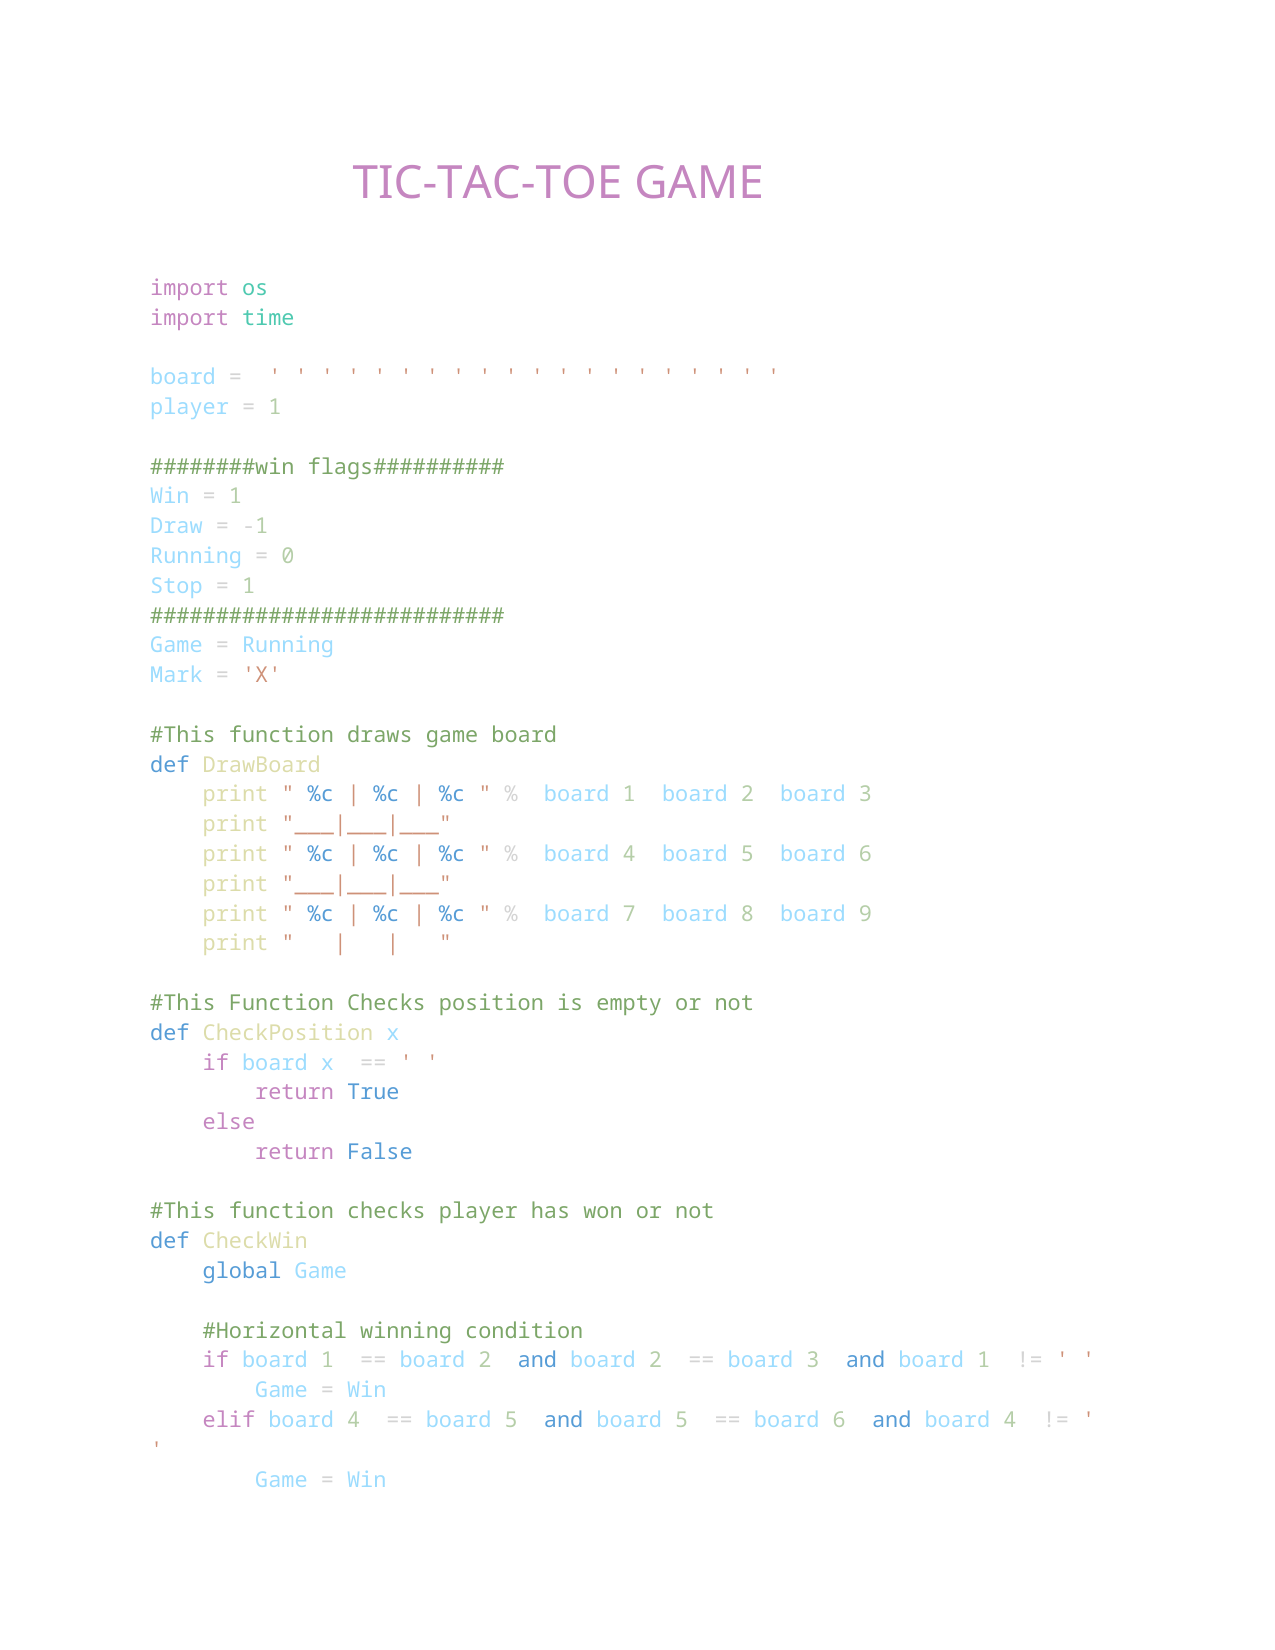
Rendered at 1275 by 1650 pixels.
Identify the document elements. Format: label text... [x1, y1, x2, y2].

text print(" %c | %c | %c " % (board[1],board[2],board[3])) [150, 778, 1125, 808]
text board = [' ',' ',' ',' ',' ',' ',' ',' ',' ',' '] [150, 361, 1125, 391]
text elif(board[4] == board[5] and board[5] == board[6] and board[4] != ' '): [150, 1404, 1125, 1464]
text return True [150, 1076, 1125, 1106]
text #This function draws game board [150, 719, 1125, 749]
text print(" %c | %c | %c " % (board[7],board[8],board[9])) [150, 898, 1125, 927]
text Stop = 1 [150, 570, 1125, 600]
text print("___|___|___") [150, 868, 1125, 898]
text import time [150, 302, 1125, 332]
text Game = Win [150, 1464, 1125, 1493]
text import os [150, 272, 1125, 302]
text print(" | | ") [150, 927, 1125, 957]
text Game = Running [150, 629, 1125, 659]
text ########win flags########## [150, 451, 1125, 481]
text player = 1 [150, 391, 1125, 421]
text #This function checks player has won or not [150, 1196, 1125, 1225]
text Win = 1 [150, 481, 1125, 510]
text print("___|___|___") [150, 808, 1125, 838]
text #Horizontal winning condition [150, 1315, 1125, 1344]
text global Game [150, 1255, 1125, 1285]
text ########################### [150, 600, 1125, 629]
text if(board[1] == board[2] and board[2] == board[3] and board[1] != ' '): [150, 1344, 1125, 1374]
text if(board[x] == ' '): [150, 1047, 1125, 1076]
text print(" %c | %c | %c " % (board[4],board[5],board[6])) [150, 838, 1125, 868]
text return False [150, 1136, 1125, 1166]
text def CheckPosition(x): [150, 1017, 1125, 1047]
text Game = Win [150, 1374, 1125, 1404]
text def DrawBoard(): [150, 749, 1125, 778]
text #This Function Checks position is empty or not [150, 987, 1125, 1017]
text else: [150, 1106, 1125, 1136]
text Running = 0 [150, 540, 1125, 570]
text Mark = 'X' [150, 659, 1125, 689]
text Draw = -1 [150, 510, 1125, 540]
text def CheckWin(): [150, 1225, 1125, 1255]
text TIC-TAC-TOE GAME [150, 150, 1125, 212]
